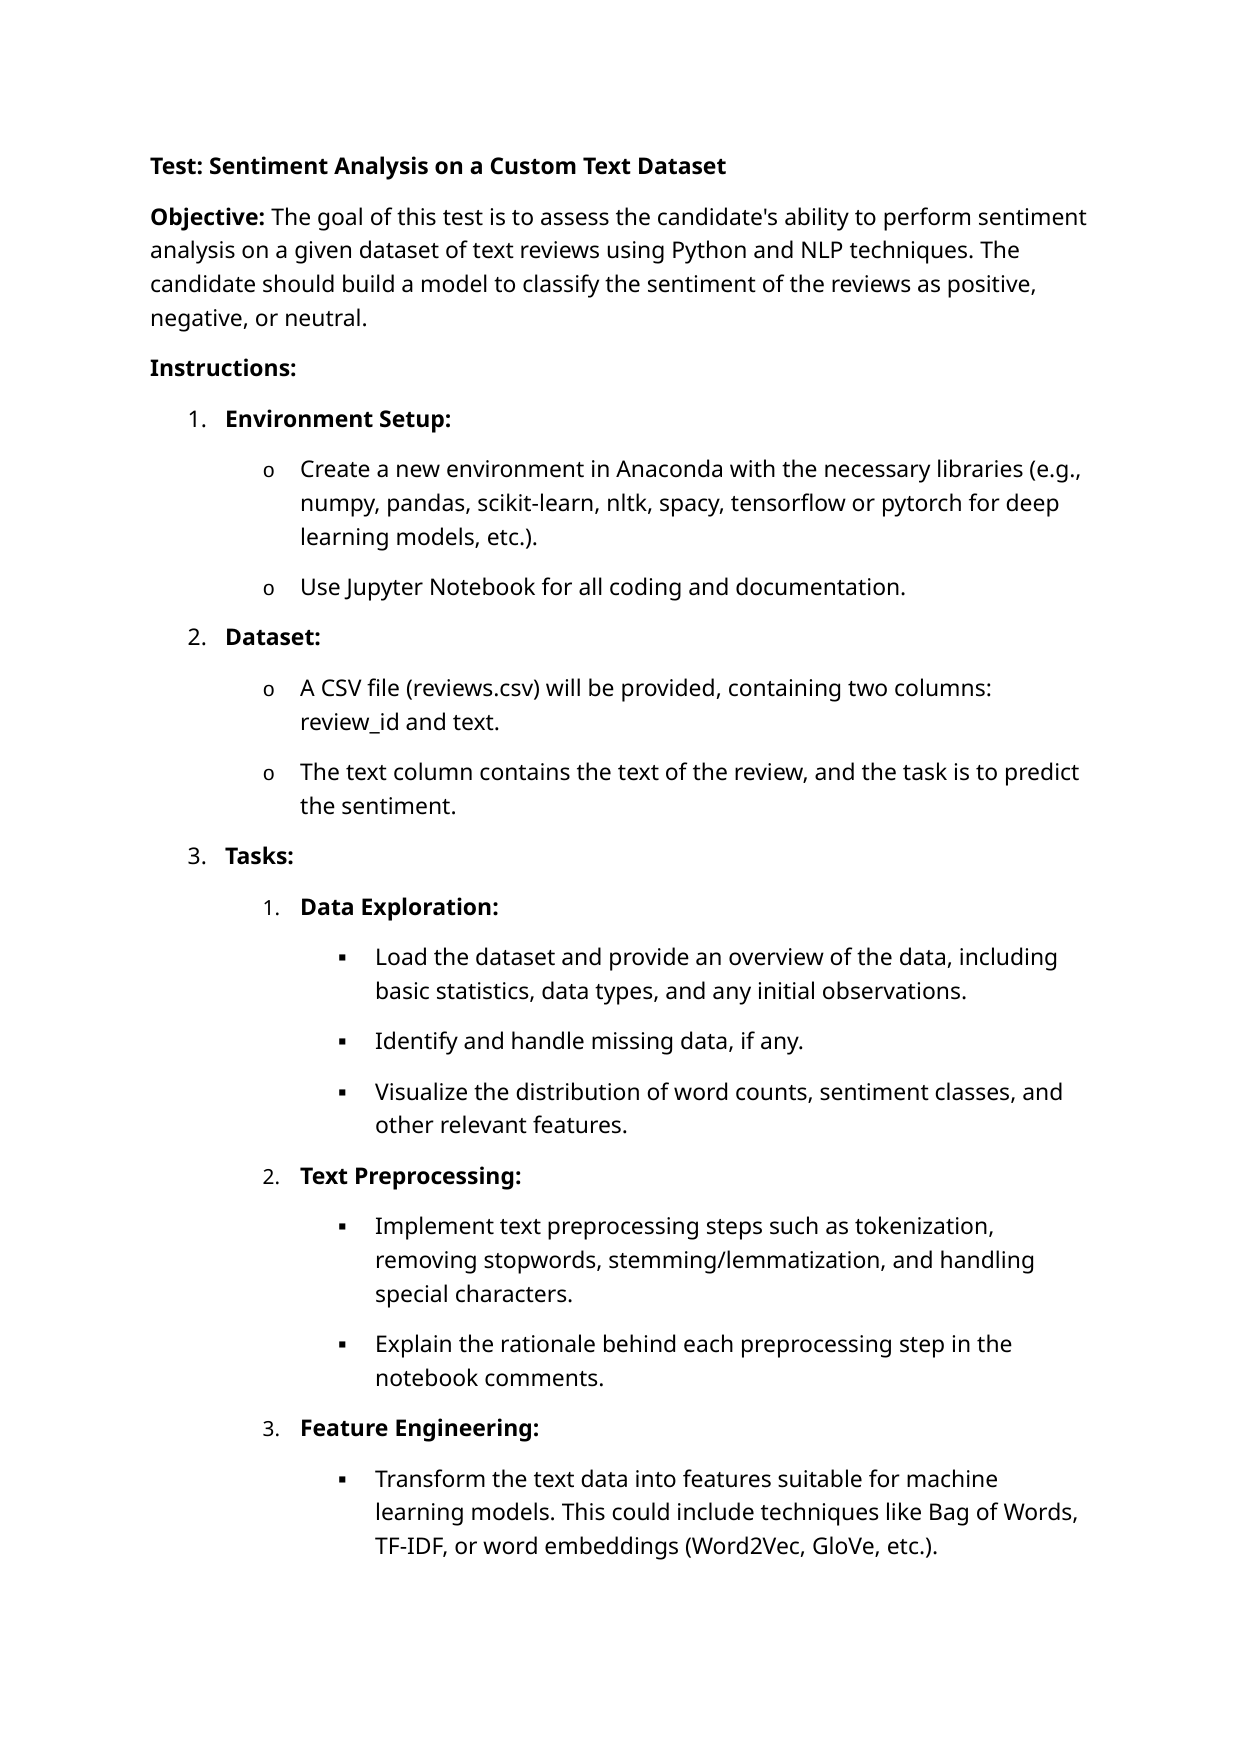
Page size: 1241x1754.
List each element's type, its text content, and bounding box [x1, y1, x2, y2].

list Implement text preprocessing steps such as tokenization, removing stopwords, stemming/lemmatization, and handling special characters. [337, 1210, 1090, 1309]
list The text column contains the text of the review, and the task is to predict the sentiment. [262, 756, 1090, 821]
list Environment Setup: [187, 402, 1090, 434]
list A CSV file (reviews.csv) will be provided, containing two columns: review_id and text. [262, 672, 1090, 737]
list Use Jupyter Notebook for all coding and documentation. [262, 571, 1090, 602]
list Identify and handle missing data, if any. [337, 1025, 1090, 1056]
list Explain the rationale behind each preprocessing step in the notebook comments. [337, 1328, 1090, 1393]
list Feature Engineering: [262, 1412, 1090, 1443]
text Objective: The goal of this test is to assess the candidate's ability to perform sentiment analysis on a given dataset of text reviews using Python and NLP techniques. The candidate should build a model to classify the sentiment of the reviews as positive, negative, or neutral. [150, 200, 1090, 333]
text Instructions: [150, 352, 1090, 383]
list Transform the text data into features suitable for machine learning models. This could include techniques like Bag of Words, TF-IDF, or word embeddings (Word2Vec, GloVe, etc.). [337, 1462, 1090, 1561]
text Test: Sentiment Analysis on a Custom Text Dataset [150, 150, 1090, 181]
list Text Preprocessing: [262, 1159, 1090, 1191]
list Visualize the distribution of word counts, sentiment classes, and other relevant features. [337, 1075, 1090, 1140]
list Tasks: [187, 840, 1090, 871]
list Create a new environment in Anaconda with the necessary libraries (e.g., numpy, pandas, scikit-learn, nltk, spacy, tensorflow or pytorch for deep learning models, etc.). [262, 453, 1090, 552]
list Dataset: [187, 621, 1090, 652]
list Load the dataset and provide an overview of the data, including basic statistics, data types, and any initial observations. [337, 941, 1090, 1006]
list Data Exploration: [262, 890, 1090, 922]
